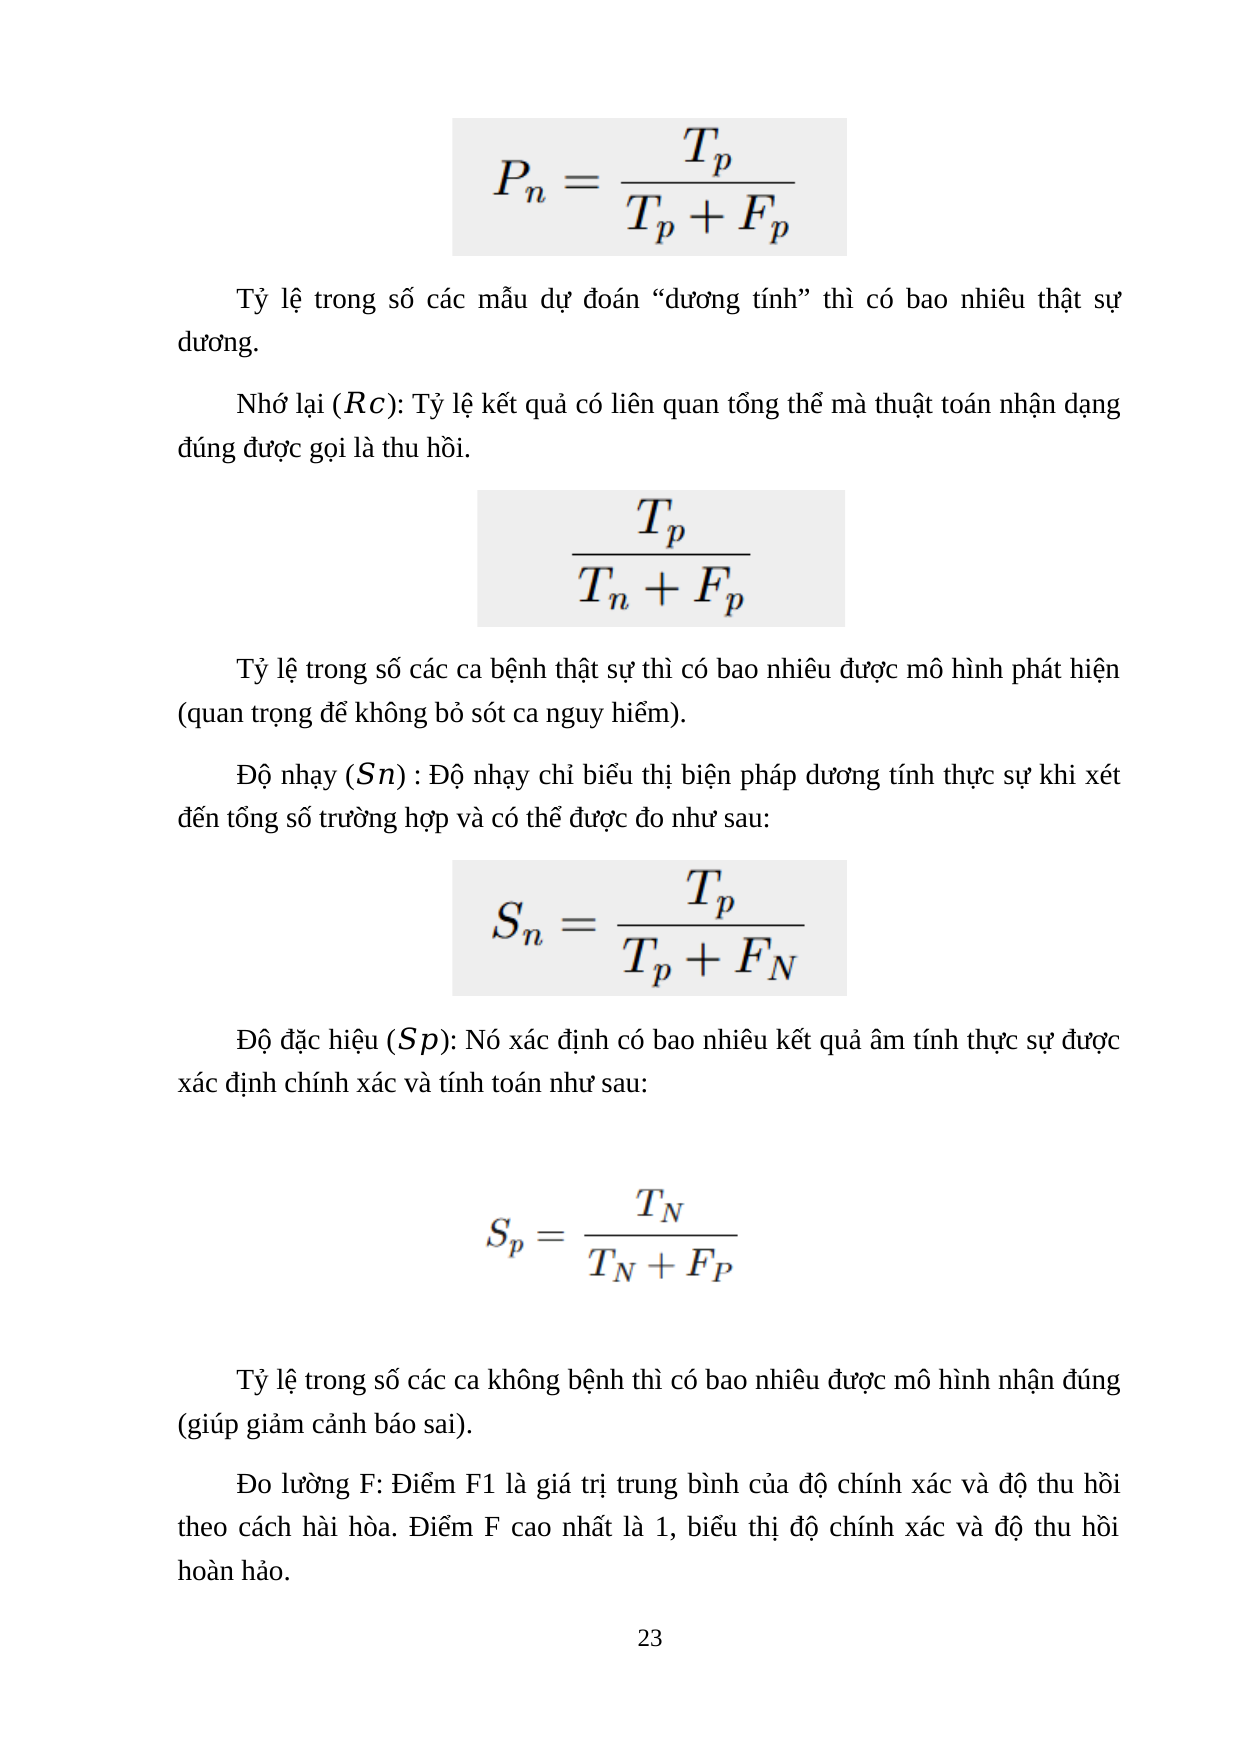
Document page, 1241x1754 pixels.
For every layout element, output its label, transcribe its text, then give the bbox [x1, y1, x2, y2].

picture [452, 860, 847, 996]
text Tỷ lệ trong số các ca không bệnh thì có bao nhiêu được mô hình nhận đúng (giúp giảm cảnh báo sai). [177, 1362, 1122, 1439]
text Đo lường F: Điểm F1 là giá trị trung bình của độ chính xác và độ thu hồi theo cách hài hòa. Điểm F cao nhất là 1, biểu thị độ chính xác và độ thu hồi hoàn hảo. [177, 1466, 1122, 1587]
text Nhớ lại (𝑅𝑐): Tỷ lệ kết quả có liên quan tổng thể mà thuật toán nhận dạng đúng được gọi là thu hồi. [177, 384, 1122, 463]
picture [381, 1125, 918, 1337]
text Độ nhạy (𝑆𝑛) : Độ nhạy chỉ biểu thị biện pháp dương tính thực sự khi xét đến tổng số trường hợp và có thể được đo như sau: [177, 755, 1122, 834]
text Tỷ lệ trong số các mẫu dự đoán “dương tính” thì có bao nhiêu thật sự dương. [177, 281, 1122, 358]
text Tỷ lệ trong số các ca bệnh thật sự thì có bao nhiêu được mô hình phát hiện (quan trọng để không bỏ sót ca nguy hiểm). [177, 651, 1122, 728]
picture [452, 118, 847, 256]
picture [477, 490, 846, 627]
text Độ đặc hiệu (𝑆𝑝): Nó xác định có bao nhiêu kết quả âm tính thực sự được xác định chính xác và tính toán như sau: [177, 1020, 1122, 1099]
